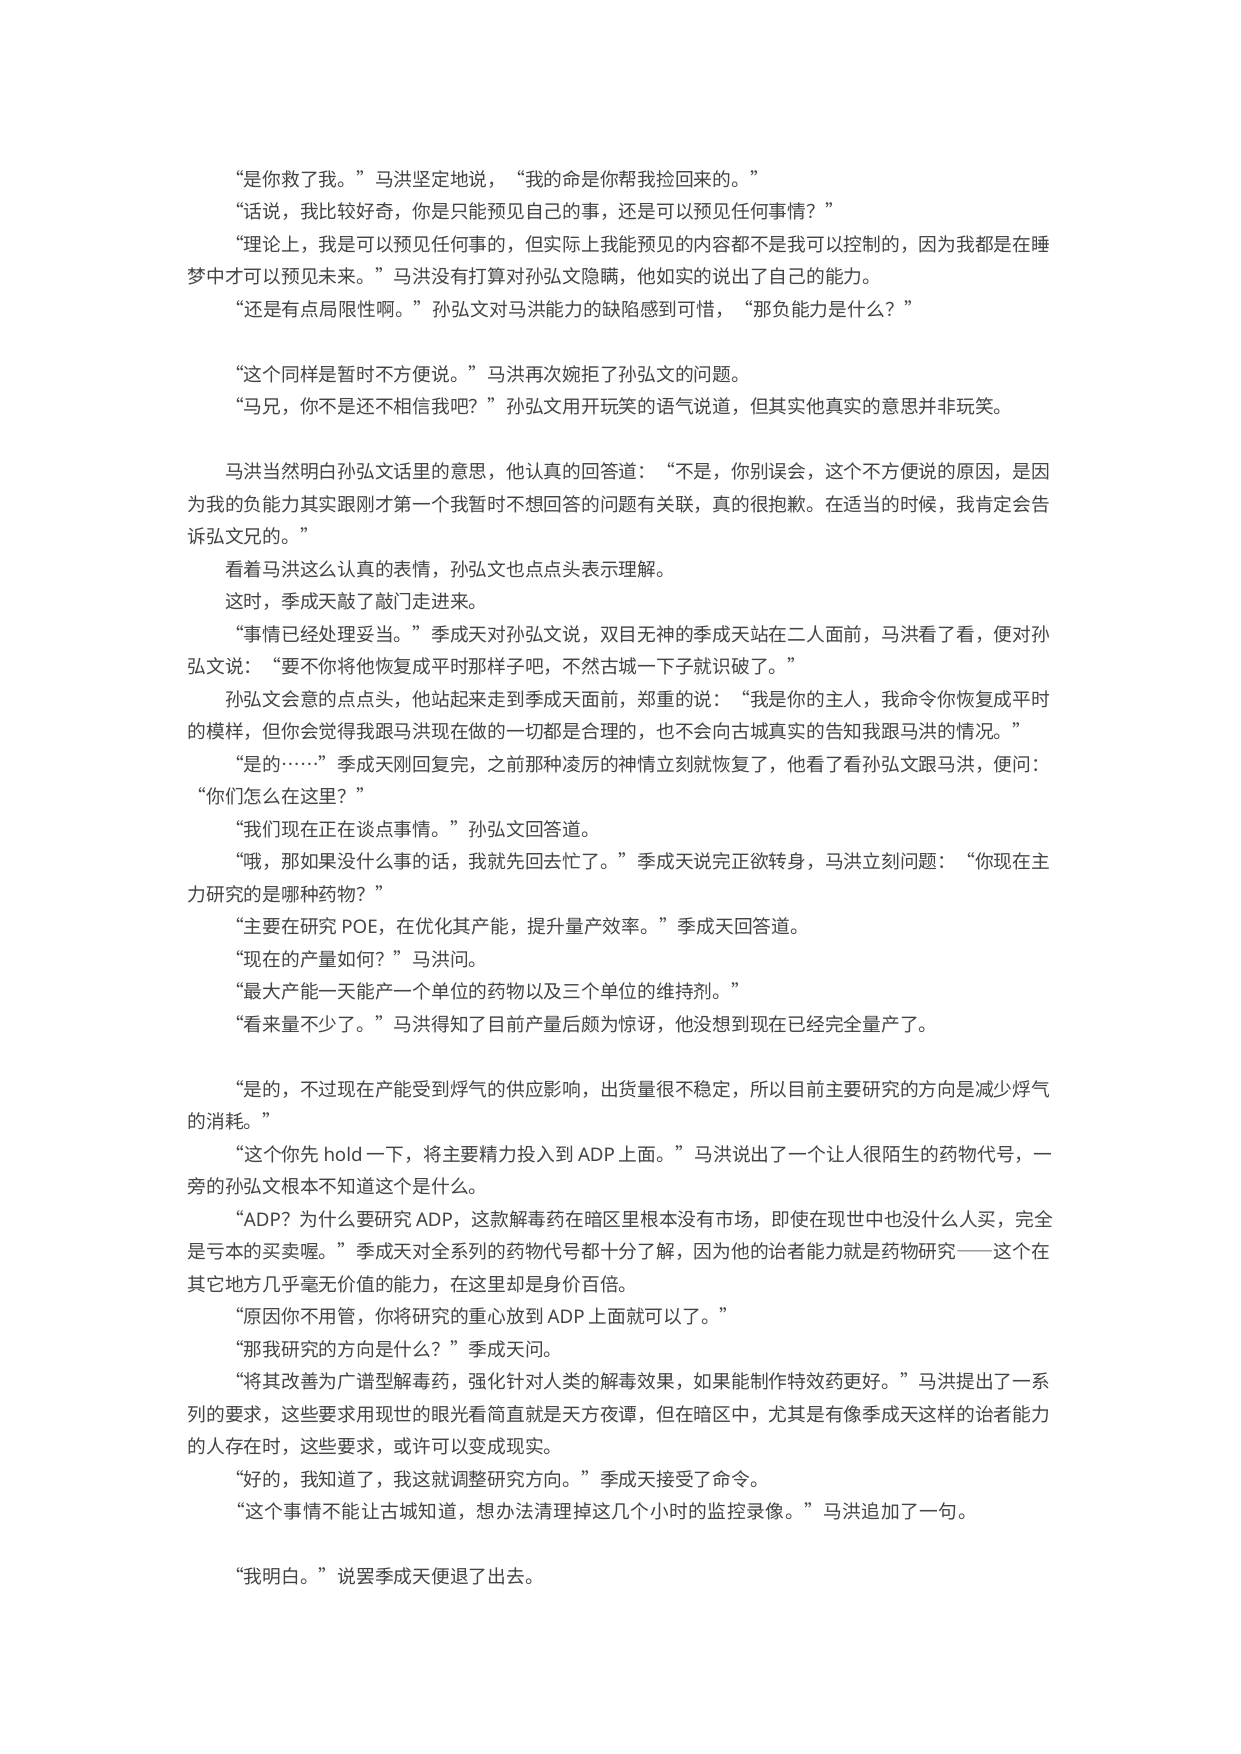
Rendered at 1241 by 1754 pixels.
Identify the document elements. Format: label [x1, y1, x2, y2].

text [187, 162, 1053, 1592]
